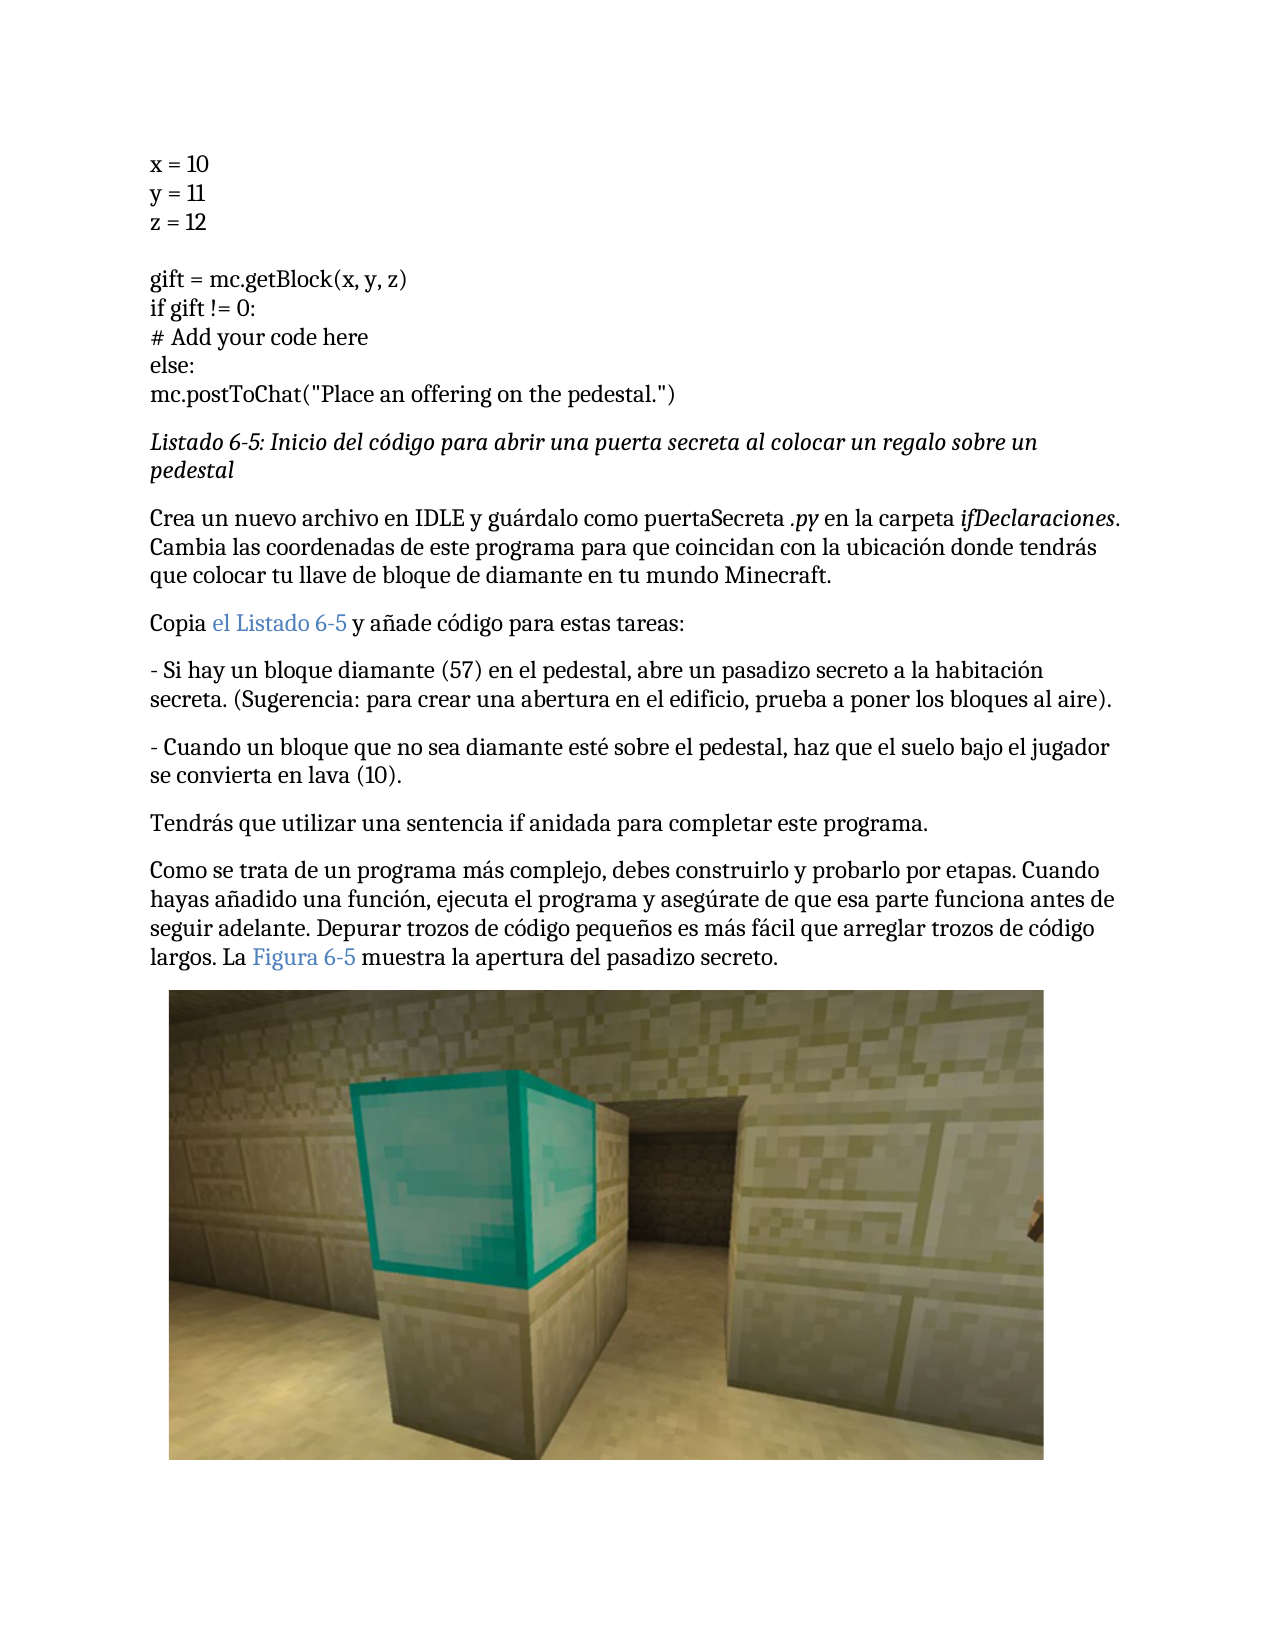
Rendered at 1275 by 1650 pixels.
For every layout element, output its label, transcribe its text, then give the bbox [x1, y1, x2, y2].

text Crea un nuevo archivo en IDLE y guárdalo como puertaSecreta .py en la carpeta ifDeclaraciones. Cambia las coordenadas de este programa para que coincidan con la ubicación donde tendrás que colocar tu llave de bloque de diamante en tu mundo Minecraft. [150, 504, 1125, 590]
text - Cuando un bloque que no sea diamante esté sobre el pedestal, haz que el suelo bajo el jugador se convierta en lava (10). [150, 732, 1125, 790]
text - Si hay un bloque diamante (57) en el pedestal, abre un pasadizo secreto a la habitación secreta. (Sugerencia: para crear una abertura en el edificio, prueba a poner los bloques al aire). [150, 656, 1125, 714]
text Como se trata de un programa más complejo, debes construirlo y probarlo por etapas. Cuando hayas añadido una función, ejecuta el programa y asegúrate de que esa parte funciona antes de seguir adelante. Depurar trozos de código pequeños es más fácil que arreglar trozos de código largos. La Figura 6-5 muestra la apertura del pasadizo secreto. [150, 856, 1125, 971]
text Tendrás que utilizar una sentencia if anidada para completar este programa. [150, 809, 1125, 837]
text Listado 6-5: Inicio del código para abrir una puerta secreta al colocar un regalo sobre un pedestal [150, 427, 1125, 485]
text Copia el Listado 6-5 y añade código para estas tareas: [150, 609, 1125, 637]
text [150, 150, 1125, 409]
picture [168, 990, 1044, 1460]
